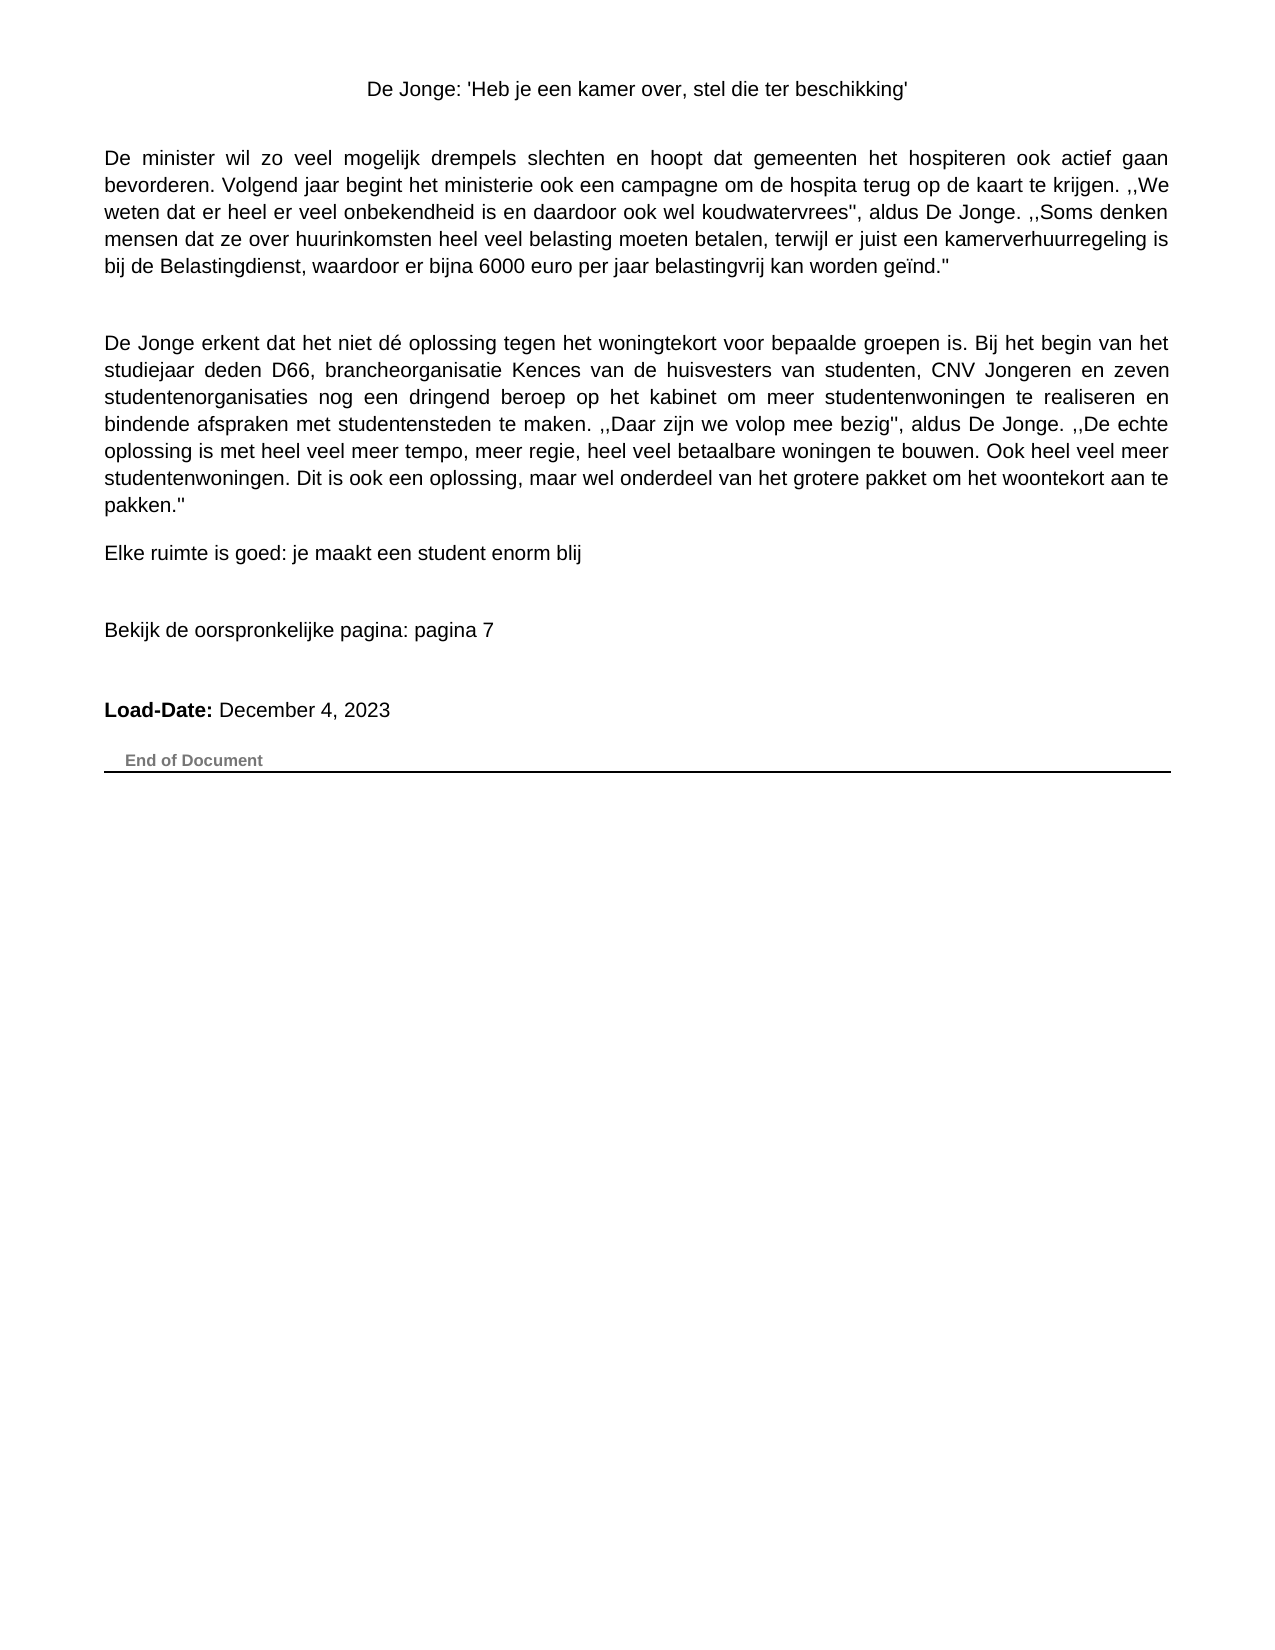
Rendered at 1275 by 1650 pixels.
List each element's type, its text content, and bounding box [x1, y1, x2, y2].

text Bekijk de oorspronkelijke pagina: pagina 7 [104, 614, 1171, 641]
text De minister wil zo veel mogelijk drempels slechten en hoopt dat gemeenten het hospiteren ook actief gaan bevorderen. Volgend jaar begint het ministerie ook een campagne om de hospita terug op de kaart te krijgen. ,,We weten dat er heel er veel onbekendheid is en daardoor ook wel koudwatervrees'', aldus De Jonge. ,,Soms denken mensen dat ze over huurinkomsten heel veel belasting moeten betalen, terwijl er juist een kamerverhuurregeling is bij de Belastingdienst, waardoor er bijna 6000 euro per jaar belastingvrij kan worden geïnd.'' [104, 142, 1171, 278]
text Load-Date: December 4, 2023 [104, 666, 1171, 722]
text End of Document [125, 751, 1171, 770]
text Elke ruimte is goed: je maakt een student enorm blij [104, 538, 1171, 565]
text De Jonge erkent dat het niet dé oplossing tegen het woningtekort voor bepaalde groepen is. Bij het begin van het studiejaar deden D66, brancheorganisatie Kences van de huisvesters van studenten, CNV Jongeren en zeven studentenorganisaties nog een dringend beroep op het kabinet om meer studentenwoningen te realiseren en bindende afspraken met studentensteden te maken. ,,Daar zijn we volop mee bezig'', aldus De Jonge. ,,De echte oplossing is met heel veel meer tempo, meer regie, heel veel betaalbare woningen te bouwen. Ook heel veel meer studentenwoningen. Dit is ook een oplossing, maar wel onderdeel van het grotere pakket om het woontekort aan te pakken.'' [104, 327, 1171, 517]
